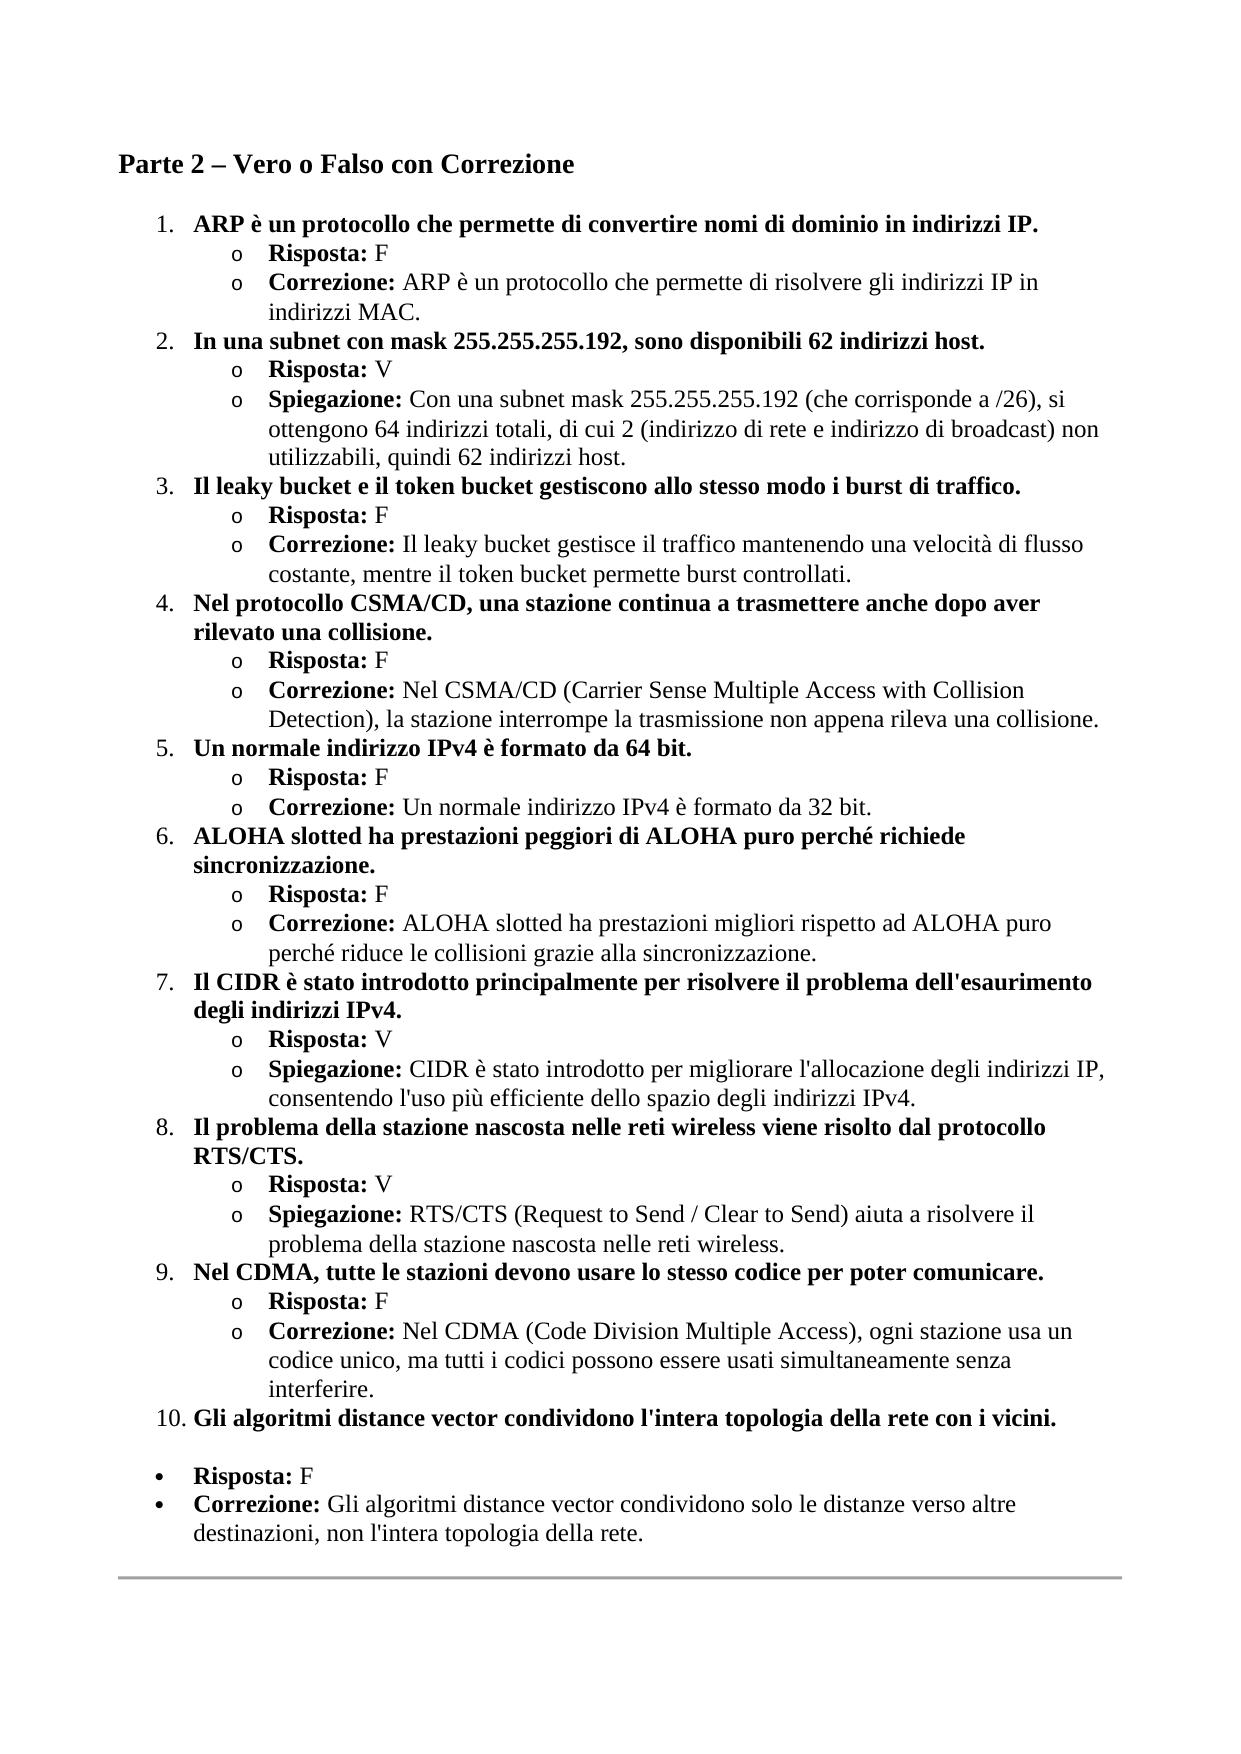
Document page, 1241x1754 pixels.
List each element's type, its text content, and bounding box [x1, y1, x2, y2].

list Risposta: F [231, 762, 1122, 792]
list Il leaky bucket e il token bucket gestiscono allo stesso modo i burst di traffico. [156, 471, 1122, 500]
list Un normale indirizzo IPv4 è formato da 64 bit. [156, 733, 1122, 762]
list Risposta: V [231, 354, 1122, 384]
list Spiegazione: RTS/CTS (Request to Send / Clear to Send) aiuta a risolvere il problema della stazione nascosta nelle reti wireless. [231, 1199, 1122, 1257]
list Nel protocollo CSMA/CD, una stazione continua a trasmettere anche dopo aver rilevato una collisione. [156, 588, 1122, 645]
list Correzione: Gli algoritmi distance vector condividono solo le distanze verso altre destinazioni, non l'intera topologia della rete. [156, 1489, 1122, 1547]
list Risposta: F [231, 1286, 1122, 1316]
list Correzione: Il leaky bucket gestisce il traffico mantenendo una velocità di flusso costante, mentre il token bucket permette burst controllati. [231, 529, 1122, 588]
list Risposta: V [231, 1169, 1122, 1199]
list Il problema della stazione nascosta nelle reti wireless viene risolto dal protocollo RTS/CTS. [156, 1112, 1122, 1169]
list Gli algoritmi distance vector condividono l'intera topologia della rete con i vicini. [156, 1403, 1122, 1432]
list ALOHA slotted ha prestazioni peggiori di ALOHA puro perché richiede sincronizzazione. [156, 821, 1122, 879]
list Correzione: Nel CSMA/CD (Carrier Sense Multiple Access with Collision Detection), la stazione interrompe la trasmissione non appena rileva una collisione. [231, 675, 1122, 733]
list Risposta: F [231, 879, 1122, 908]
list Correzione: Nel CDMA (Code Division Multiple Access), ogni stazione usa un codice unico, ma tutti i codici possono essere usati simultaneamente senza interferire. [231, 1316, 1122, 1403]
list Correzione: ARP è un protocollo che permette di risolvere gli indirizzi IP in indirizzi MAC. [231, 267, 1122, 326]
list Il CIDR è stato introdotto principalmente per risolvere il problema dell'esaurimento degli indirizzi IPv4. [156, 967, 1122, 1024]
list Risposta: F [231, 500, 1122, 529]
list Spiegazione: Con una subnet mask 255.255.255.192 (che corrisponde a /26), si ottengono 64 indirizzi totali, di cui 2 (indirizzo di rete e indirizzo di broadcast) non utilizzabili, quindi 62 indirizzi host. [231, 384, 1122, 471]
list Risposta: F [231, 238, 1122, 267]
list Spiegazione: CIDR è stato introdotto per migliorare l'allocazione degli indirizzi IP, consentendo l'uso più efficiente dello spazio degli indirizzi IPv4. [231, 1054, 1122, 1112]
list Correzione: Un normale indirizzo IPv4 è formato da 32 bit. [231, 792, 1122, 821]
list Risposta: V [231, 1024, 1122, 1054]
list In una subnet con mask 255.255.255.192, sono disponibili 62 indirizzi host. [156, 326, 1122, 354]
list Risposta: F [231, 645, 1122, 675]
list Correzione: ALOHA slotted ha prestazioni migliori rispetto ad ALOHA puro perché riduce le collisioni grazie alla sincronizzazione. [231, 908, 1122, 967]
list Risposta: F [156, 1461, 1122, 1489]
list Nel CDMA, tutte le stazioni devono usare lo stesso codice per poter comunicare. [156, 1257, 1122, 1286]
text Parte 2 – Vero o Falso con Correzione [118, 148, 1122, 180]
list ARP è un protocollo che permette di convertire nomi di dominio in indirizzi IP. [156, 209, 1122, 238]
